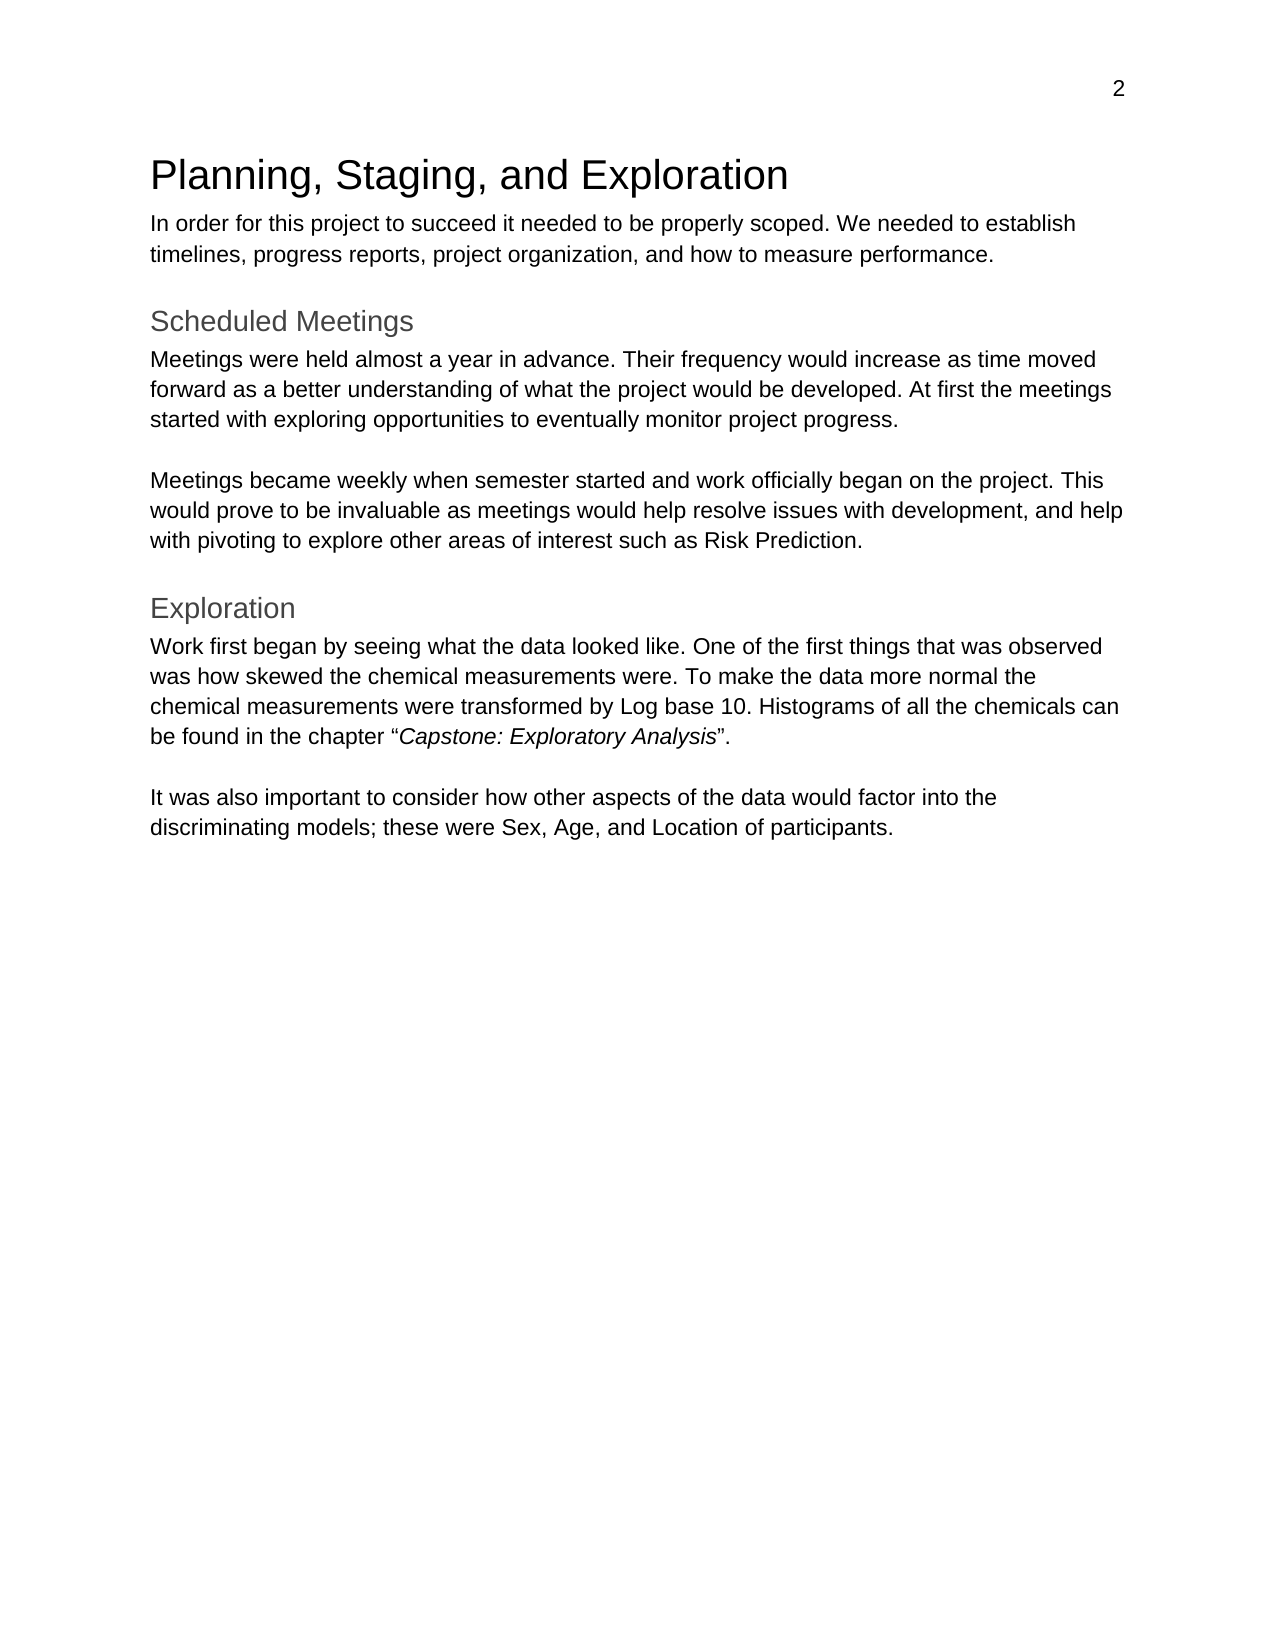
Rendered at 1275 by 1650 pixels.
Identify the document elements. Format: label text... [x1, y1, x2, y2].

text Work first began by seeing what the data looked like. One of the first things that was observed was how skewed the chemical measurements were. To make the data more normal the chemical measurements were transformed by Log base 10. Histograms of all the chemicals can be found in the chapter “Capstone: Exploratory Analysis”. [150, 633, 1125, 750]
subtitle Exploration [150, 591, 1125, 624]
text Meetings became weekly when semester started and work officially began on the project. This would prove to be invaluable as meetings would help resolve issues with development, and help with pivoting to explore other areas of interest such as Risk Prediction. [150, 467, 1125, 554]
text Meetings were held almost a year in advance. Their frequency would increase as time moved forward as a better understanding of what the project would be developed. At first the meetings started with exploring opportunities to eventually monitor project progress. [150, 346, 1125, 433]
subtitle Scheduled Meetings [150, 304, 1125, 338]
text It was also important to consider how other aspects of the data would factor into the discriminating models; these were Sex, Age, and Location of participants. [150, 784, 1125, 840]
text In order for this project to succeed it needed to be properly scoped. We needed to establish timelines, progress reports, project organization, and how to measure performance. [150, 210, 1125, 267]
subtitle Planning, Staging, and Exploration [150, 150, 1125, 198]
